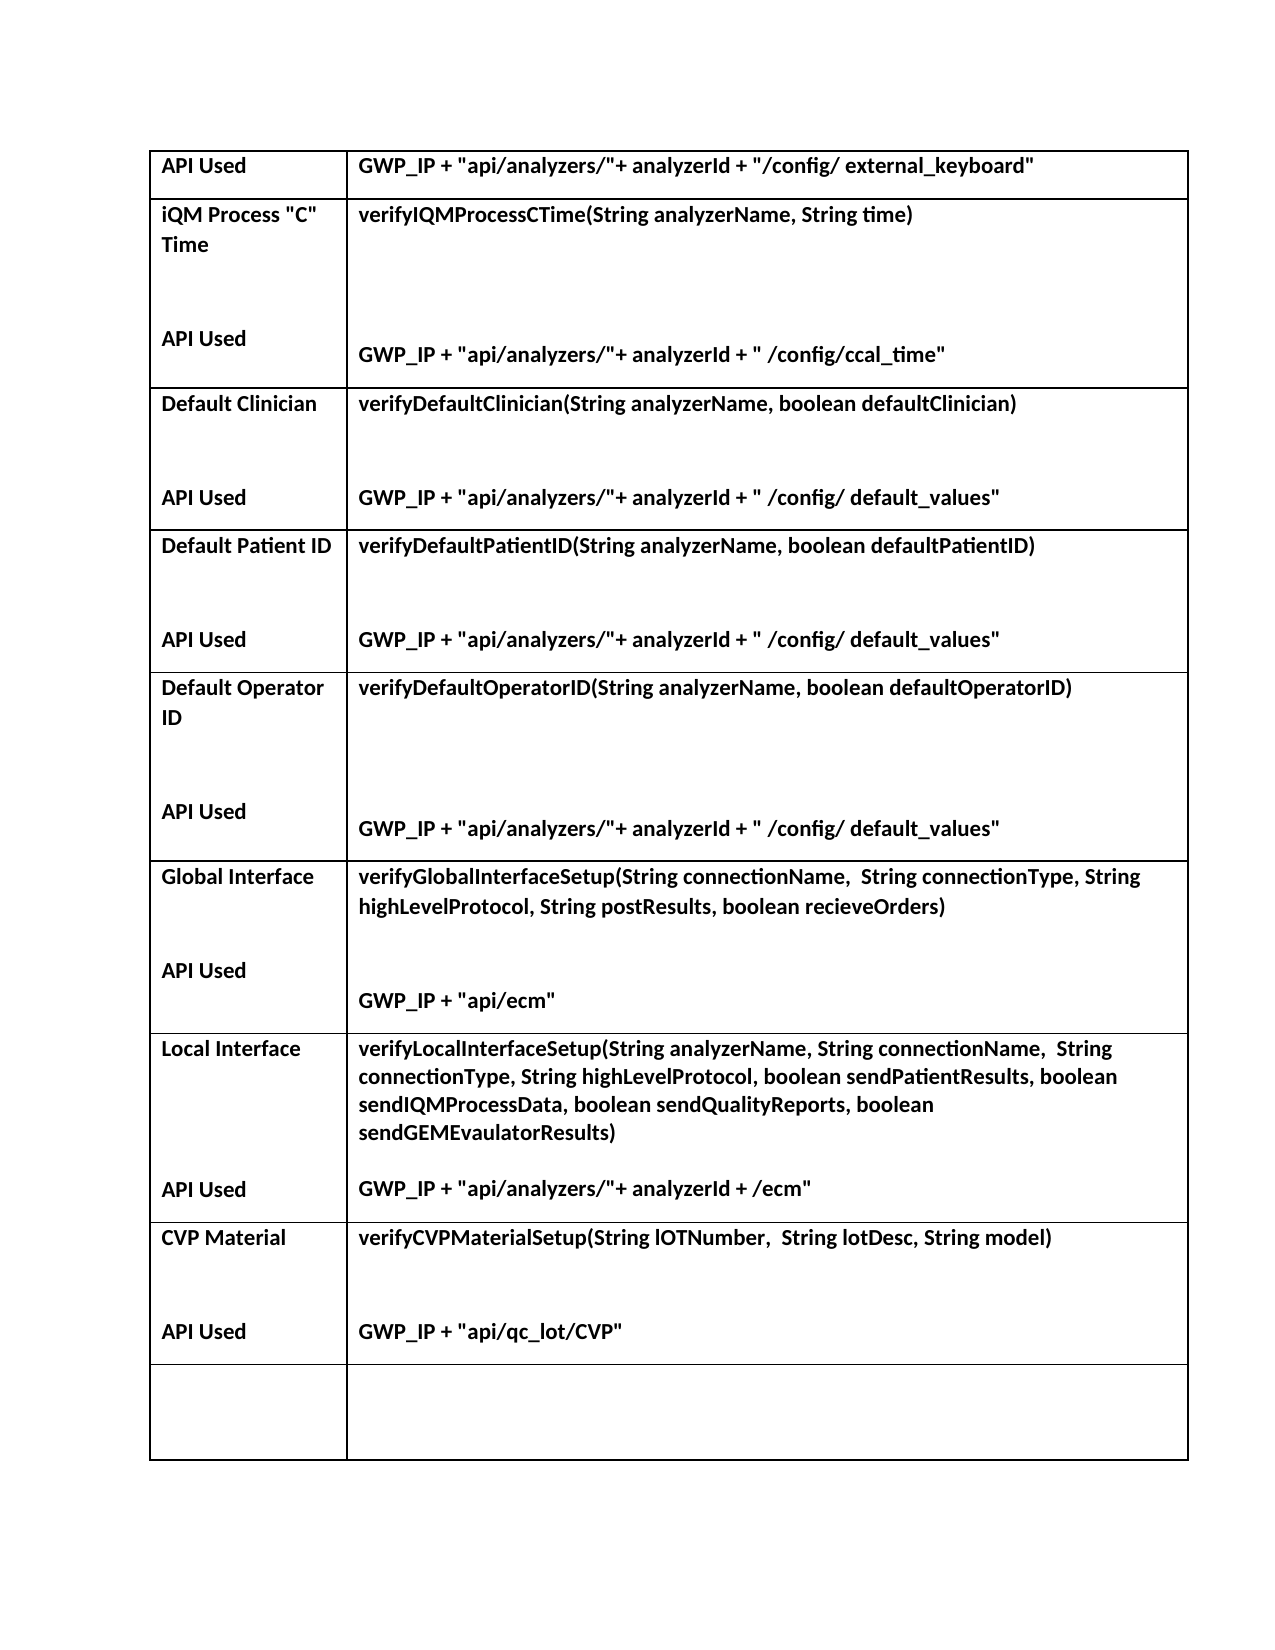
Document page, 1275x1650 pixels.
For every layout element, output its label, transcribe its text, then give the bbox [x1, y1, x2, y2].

table_cell verifyIQMProcessCTime(String analyzerName, String time) GWP_IP + "api/analyzers/"+ analyzerId + " /config/ccal_time" [348, 200, 1187, 387]
table_cell verifyCVPMaterialSetup(String lOTNumber, String lotDesc, String model) GWP_IP + "api/qc_lot/CVP" [348, 1223, 1187, 1364]
table_cell Global Interface API Used [151, 862, 346, 1033]
table_cell verifyDefaultClinician(String analyzerName, boolean defaultClinician) GWP_IP + "api/analyzers/"+ analyzerId + " /config/ default_values" [348, 389, 1187, 529]
table_cell Default Operator ID API Used [151, 673, 346, 860]
table_cell Default Clinician API Used [151, 389, 346, 529]
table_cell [348, 152, 1187, 198]
table_cell Local Interface API Used [151, 1034, 346, 1222]
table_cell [151, 1365, 346, 1459]
table_cell verifyDefaultPatientID(String analyzerName, boolean defaultPatientID) GWP_IP + "api/analyzers/"+ analyzerId + " /config/ default_values" [348, 531, 1187, 671]
table_cell CVP Material API Used [151, 1223, 346, 1364]
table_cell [151, 152, 346, 198]
table_cell Default Patient ID API Used [151, 531, 346, 671]
table_cell verifyDefaultOperatorID(String analyzerName, boolean defaultOperatorID) GWP_IP + "api/analyzers/"+ analyzerId + " /config/ default_values" [348, 673, 1187, 860]
table_cell iQM Process "C" Time API Used [151, 200, 346, 387]
table_cell verifyGlobalInterfaceSetup(String connectionName, String connectionType, String highLevelProtocol, String postResults, boolean recieveOrders) GWP_IP + "api/ecm" [348, 862, 1187, 1033]
table_cell verifyLocalInterfaceSetup(String analyzerName, String connectionName, String connectionType, String highLevelProtocol, boolean sendPatientResults, boolean sendIQMProcessData, boolean sendQualityReports, boolean sendGEMEvaulatorResults) GWP_IP + "api/analyzers/"+ analyzerId + /ecm" [348, 1034, 1187, 1222]
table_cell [348, 1365, 1187, 1459]
